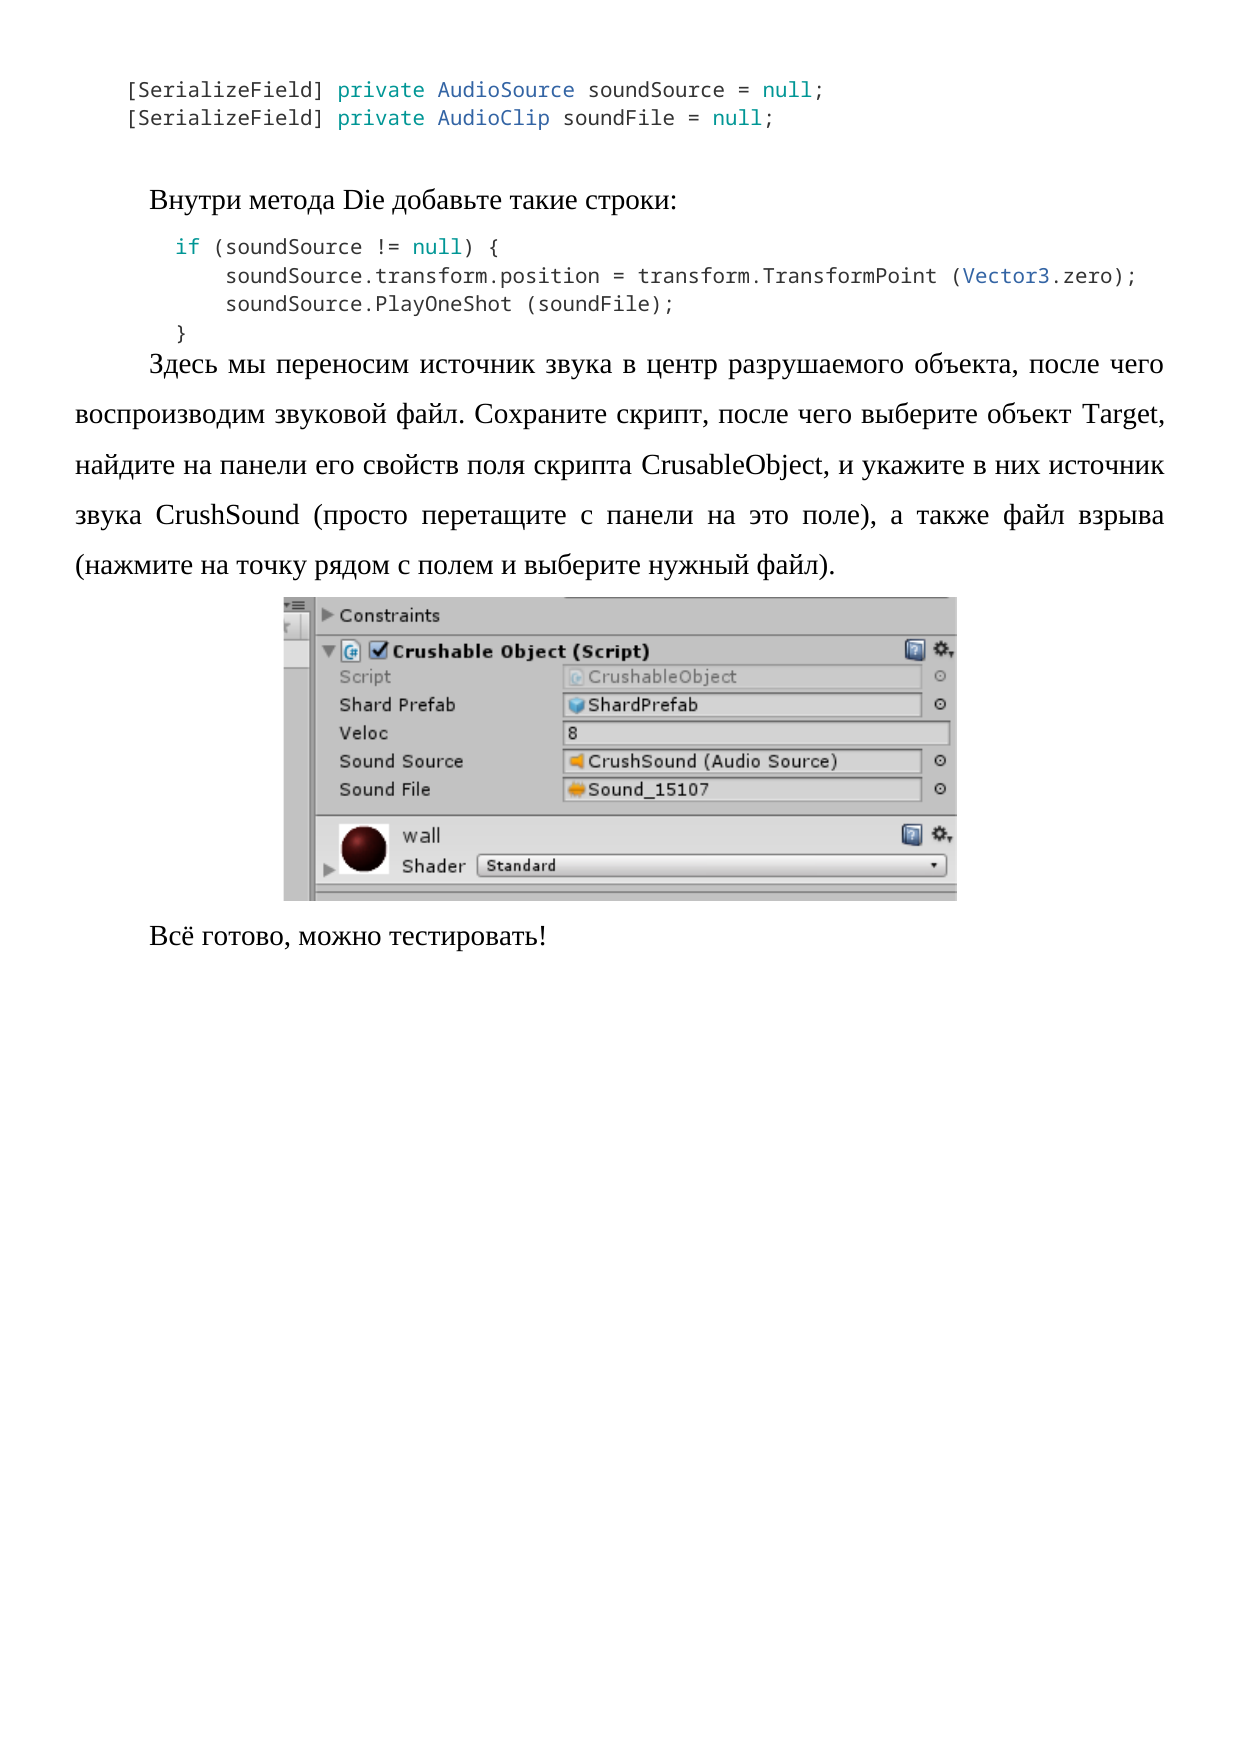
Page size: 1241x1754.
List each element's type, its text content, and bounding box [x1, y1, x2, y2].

text [SerializeField] private AudioSource soundSource = null; [SerializeField] private AudioClip soundFile = null; [75, 75, 1165, 132]
text if (soundSource != null) { soundSource.transform.position = transform.TransformPoint (Vector3.zero); soundSource.PlayOneShot (soundFile); } [75, 232, 1165, 346]
text Всё готово, можно тестировать! [75, 918, 1165, 951]
picture [283, 597, 957, 901]
text Внутри метода Die добавьте такие строки: [75, 182, 1165, 216]
text Здесь мы переносим источник звука в центр разрушаемого объекта, после чего воспроизводим звуковой файл. Сохраните скрипт, после чего выберите объект Target, найдите на панели его свойств поля скрипта CrusableObject, и укажите в них источник звука CrushSound (просто перетащите с панели на это поле), а также файл взрыва (нажмите на точку рядом с полем и выберите нужный файл). [75, 346, 1165, 581]
